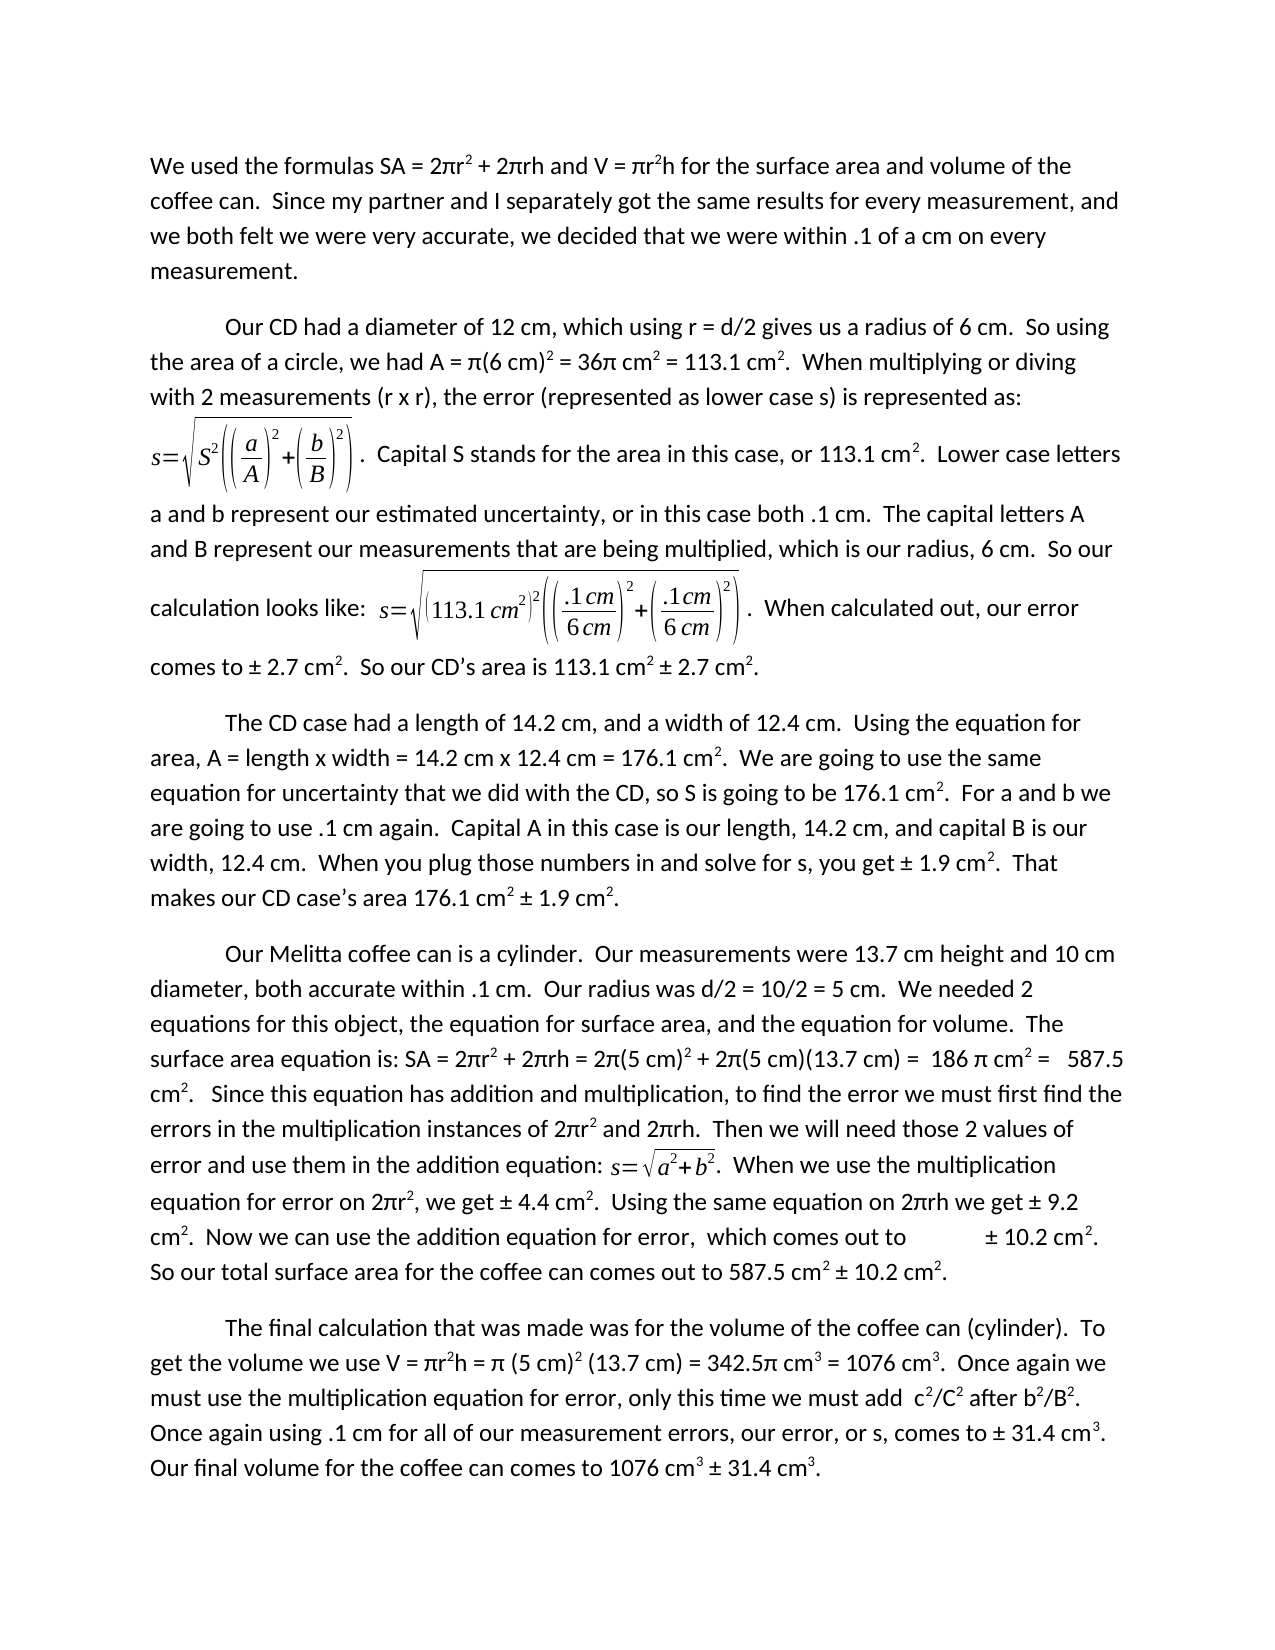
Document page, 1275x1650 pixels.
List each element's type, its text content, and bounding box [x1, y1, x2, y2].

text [150, 150, 1125, 286]
text Our Melitta coffee can is a cylinder. Our measurements were 13.7 cm height and 10 cm diameter, both accurate within .1 cm. Our radius was d/2 = 10/2 = 5 cm. We needed 2 equations for this object, the equation for surface area, and the equation for volume. The surface area equation is: SA = 2πr2 + 2πrh = 2π(5 cm)2 + 2π(5 cm)(13.7 cm) = 186 π cm2 = 587.5 cm2. Since this equation has addition and multiplication, to find the error we must first find the errors in the multiplication instances of 2πr2 and 2πrh. Then we will need those 2 values of error and use them in the addition equation: . When we use the multiplication equation for error on 2πr2, we get ± 4.4 cm2. Using the same equation on 2πrh we get ± 9.2 cm2. Now we can use the addition equation for error, which comes out to ± 10.2 cm2. So our total surface area for the coffee can comes out to 587.5 cm2 ± 10.2 cm2. [150, 938, 1125, 1286]
text The CD case had a length of 14.2 cm, and a width of 12.4 cm. Using the equation for area, A = length x width = 14.2 cm x 12.4 cm = 176.1 cm2. We are going to use the same equation for uncertainty that we did with the CD, so S is going to be 176.1 cm2. For a and b we are going to use .1 cm again. Capital A in this case is our length, 14.2 cm, and capital B is our width, 12.4 cm. When you plug those numbers in and solve for s, you get ± 1.9 cm2. That makes our CD case’s area 176.1 cm2 ± 1.9 cm2. [150, 707, 1125, 912]
text Our CD had a diameter of 12 cm, which using r = d/2 gives us a radius of 6 cm. So using the area of a circle, we had A = π(6 cm)2 = 36π cm2 = 113.1 cm2. When multiplying or diving with 2 measurements (r x r), the error (represented as lower case s) is represented as: . Capital S stands for the area in this case, or 113.1 cm2. Lower case letters a and b represent our estimated uncertainty, or in this case both .1 cm. The capital letters A and B represent our measurements that are being multiplied, which is our radius, 6 cm. So our calculation looks like: . When calculated out, our error comes to ± 2.7 cm2. So our CD’s area is 113.1 cm2 ± 2.7 cm2. [150, 311, 1125, 682]
text The final calculation that was made was for the volume of the coffee can (cylinder). To get the volume we use V = πr2h = π (5 cm)2 (13.7 cm) = 342.5π cm3 = 1076 cm3. Once again we must use the multiplication equation for error, only this time we must add c2/C2 after b2/B2. Once again using .1 cm for all of our measurement errors, our error, or s, comes to ± 31.4 cm3. Our final volume for the coffee can comes to 1076 cm3 ± 31.4 cm3. [150, 1312, 1125, 1482]
